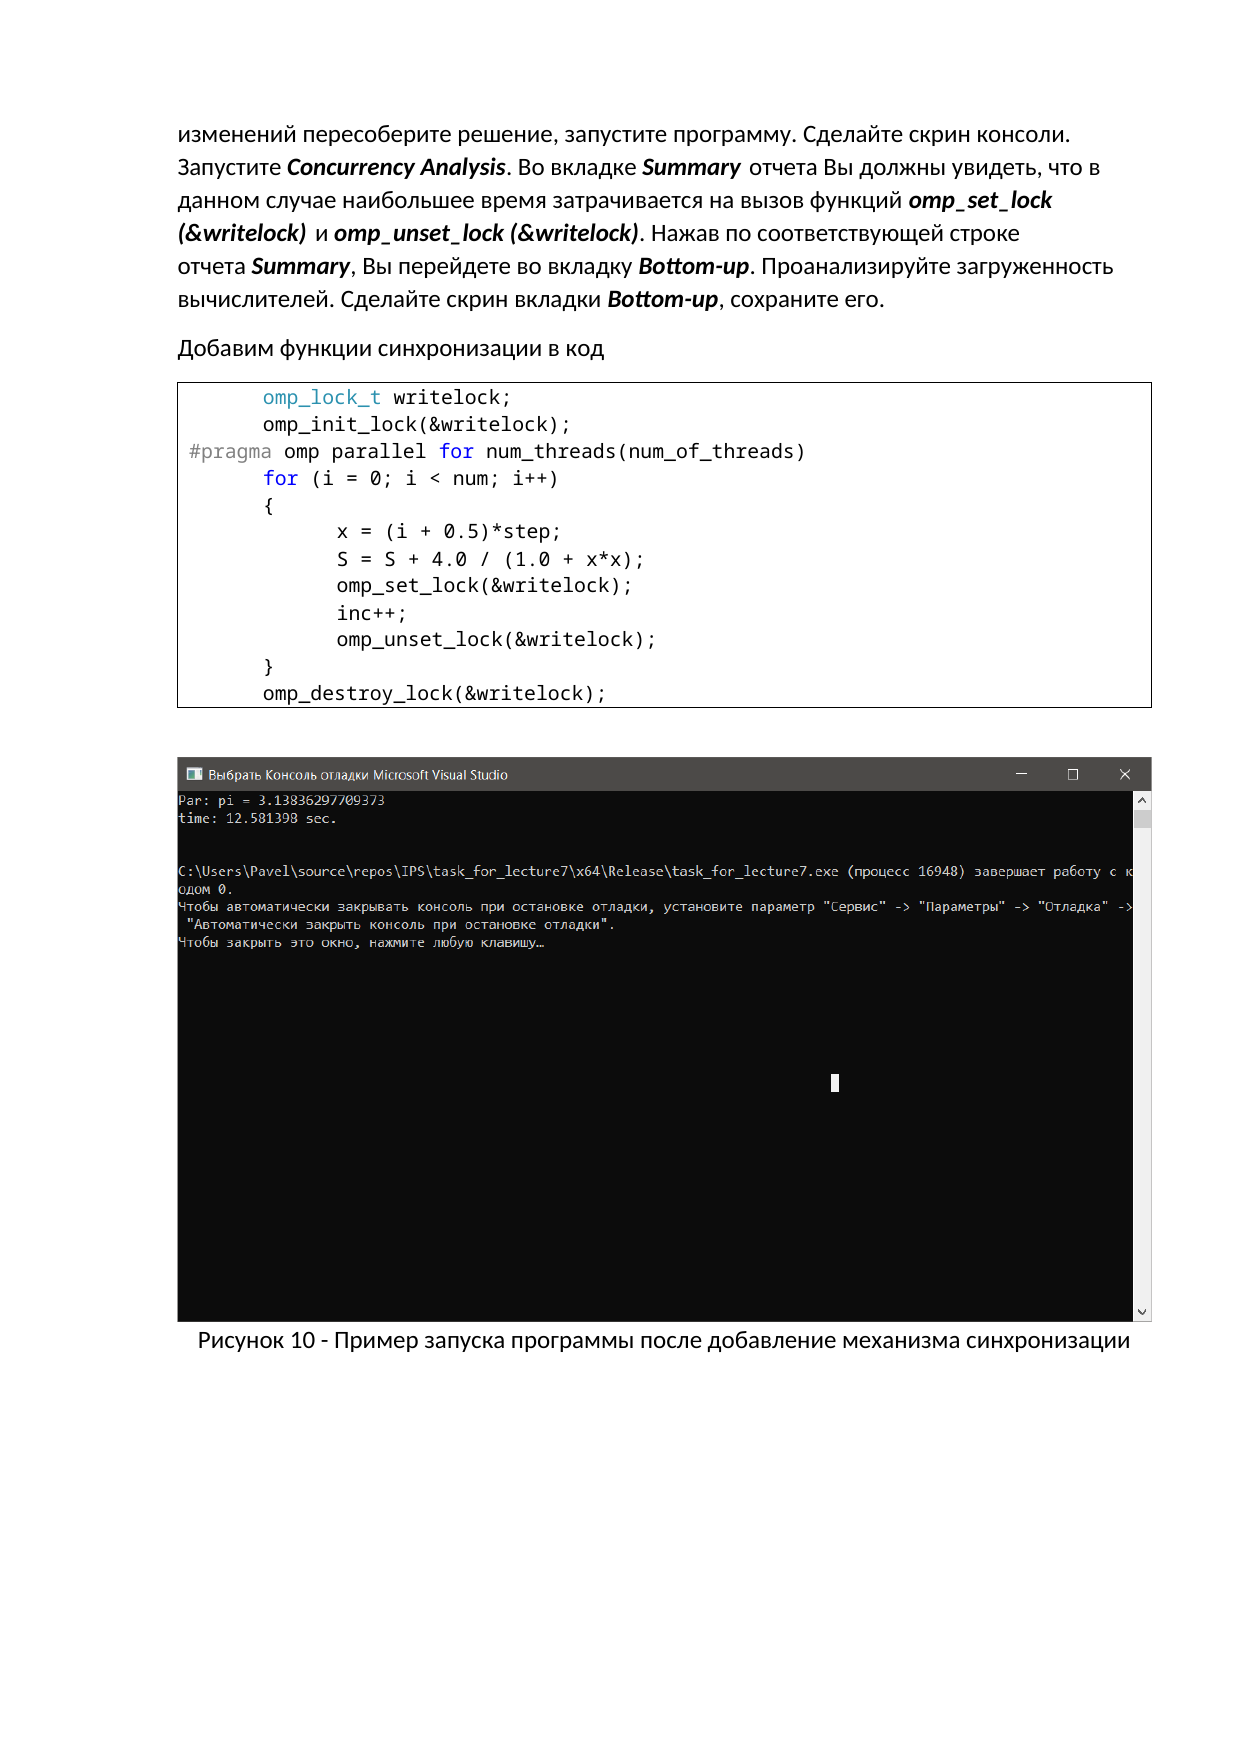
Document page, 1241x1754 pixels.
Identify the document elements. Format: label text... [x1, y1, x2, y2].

picture [177, 757, 1152, 1322]
text Рисунок 10 - Пример запуска программы после добавление механизма синхронизации [177, 1324, 1152, 1354]
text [177, 118, 1152, 313]
text Добавим функции синхронизации в код [177, 332, 1152, 363]
table_header omp_lock_t writelock; omp_init_lock(&writelock); #pragma omp parallel for num_threads(num_of_threads) for (i = 0; i < num; i++) { x = (i + 0.5)*step; S = S + 4.0 / (1.0 + x*x); omp_set_lock(&writelock); inc++; omp_unset_lock(&writelock); } omp_destroy_lock(&writelock); [178, 383, 1151, 707]
